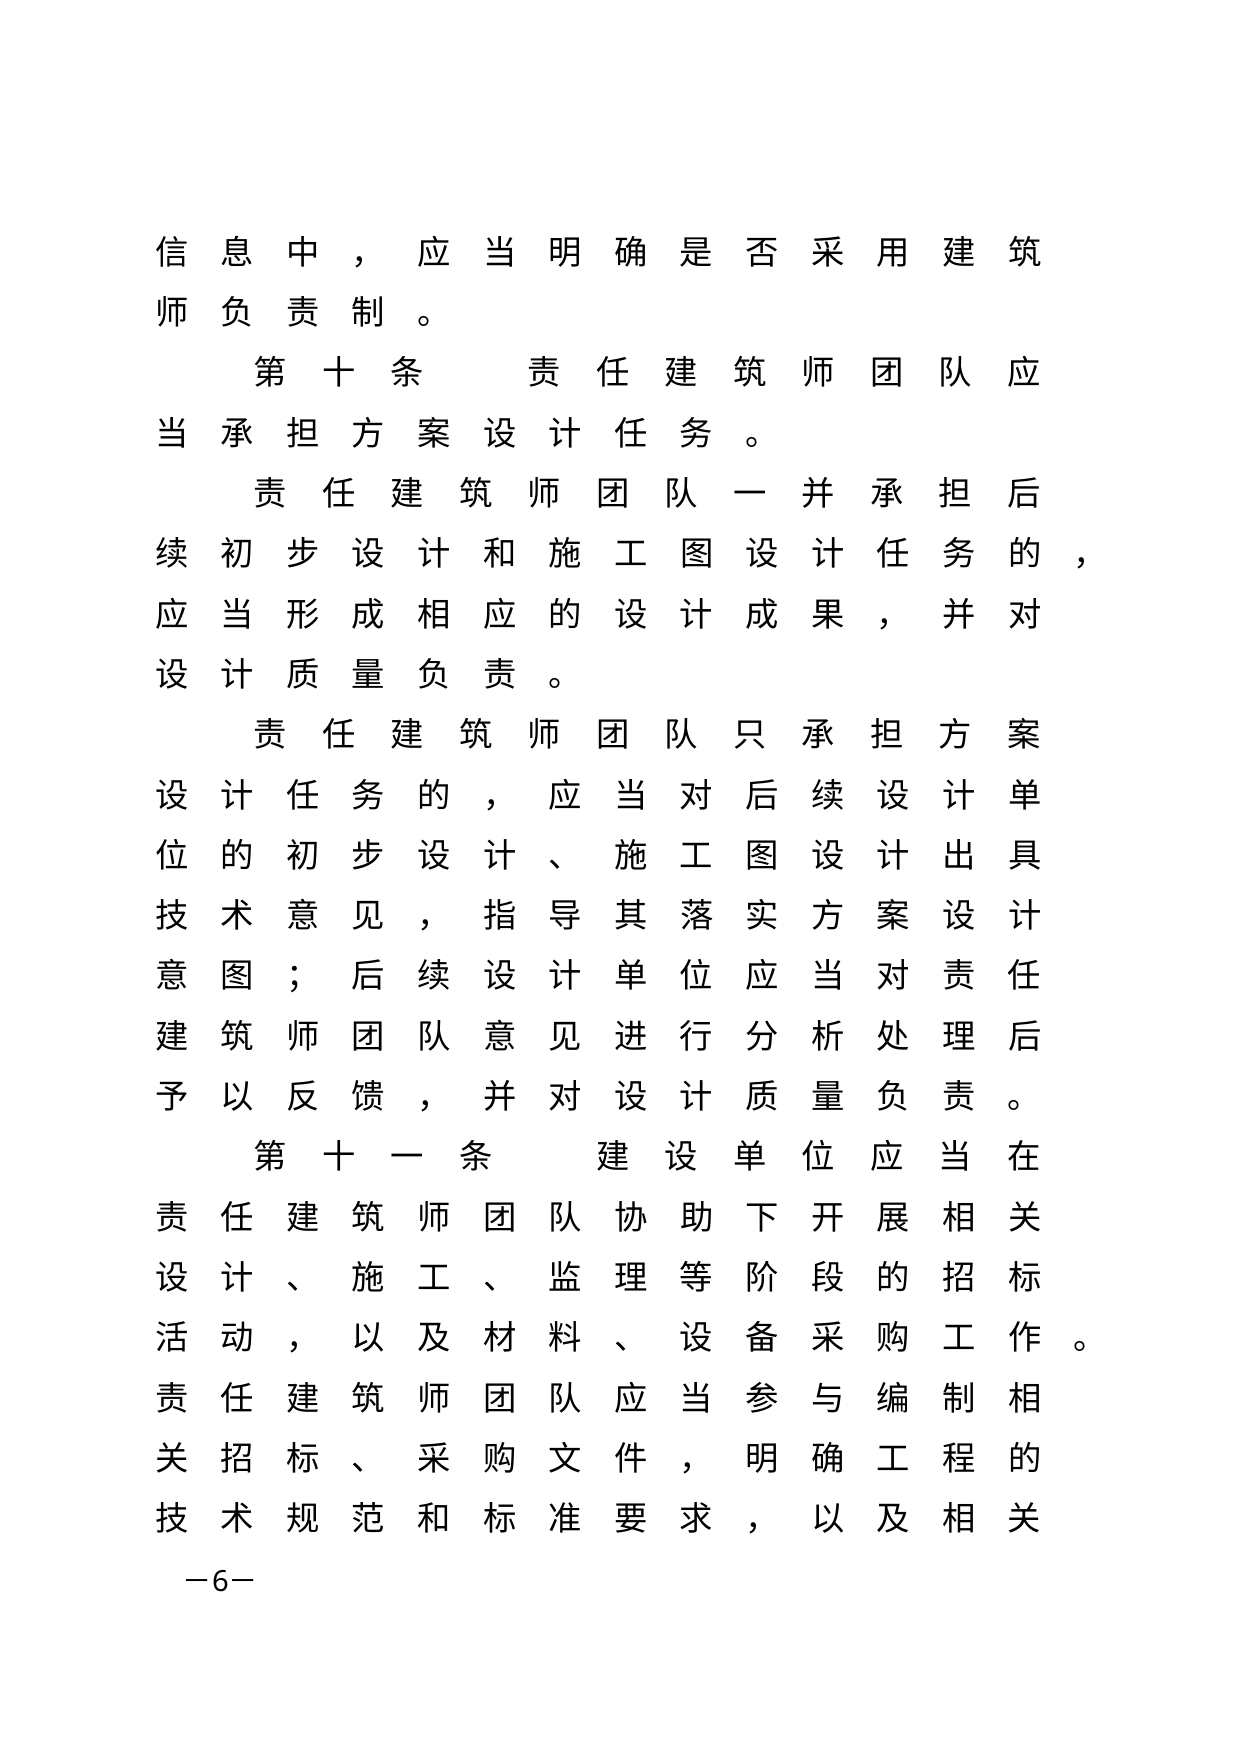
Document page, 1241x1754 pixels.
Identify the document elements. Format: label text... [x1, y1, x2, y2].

text 责任建筑师团队一并承担后续初步设计和施工图设计任务的，应当形成相应的设计成果，并对设计质量负责。 [155, 461, 1073, 702]
text 第十条 责任建筑师团队应当承担方案设计任务。 [155, 340, 1073, 461]
text 第九条 建设单位按照规定向建设管理部门报送的工程项目信息中，应当明确是否采用建筑师负责制。 [155, 219, 1073, 340]
text 第十一条 建设单位应当在责任建筑师团队协助下开展相关设计、施工、监理等阶段的招标活动，以及材料、设备采购工作。责任建筑师团队应当参与编制相关招标、采购文件，明确工程的技术规范和标准要求，以及相关材料、设备的规格、性能等技术指标，并根据合同约定开展其他招标、采购管理工作。 [155, 1124, 1073, 1546]
text 责任建筑师团队只承担方案设计任务的，应当对后续设计单位的初步设计、施工图设计出具技术意见，指导其落实方案设计意图；后续设计单位应当对责任建筑师团队意见进行分析处理后予以反馈，并对设计质量负责。 [155, 702, 1073, 1124]
